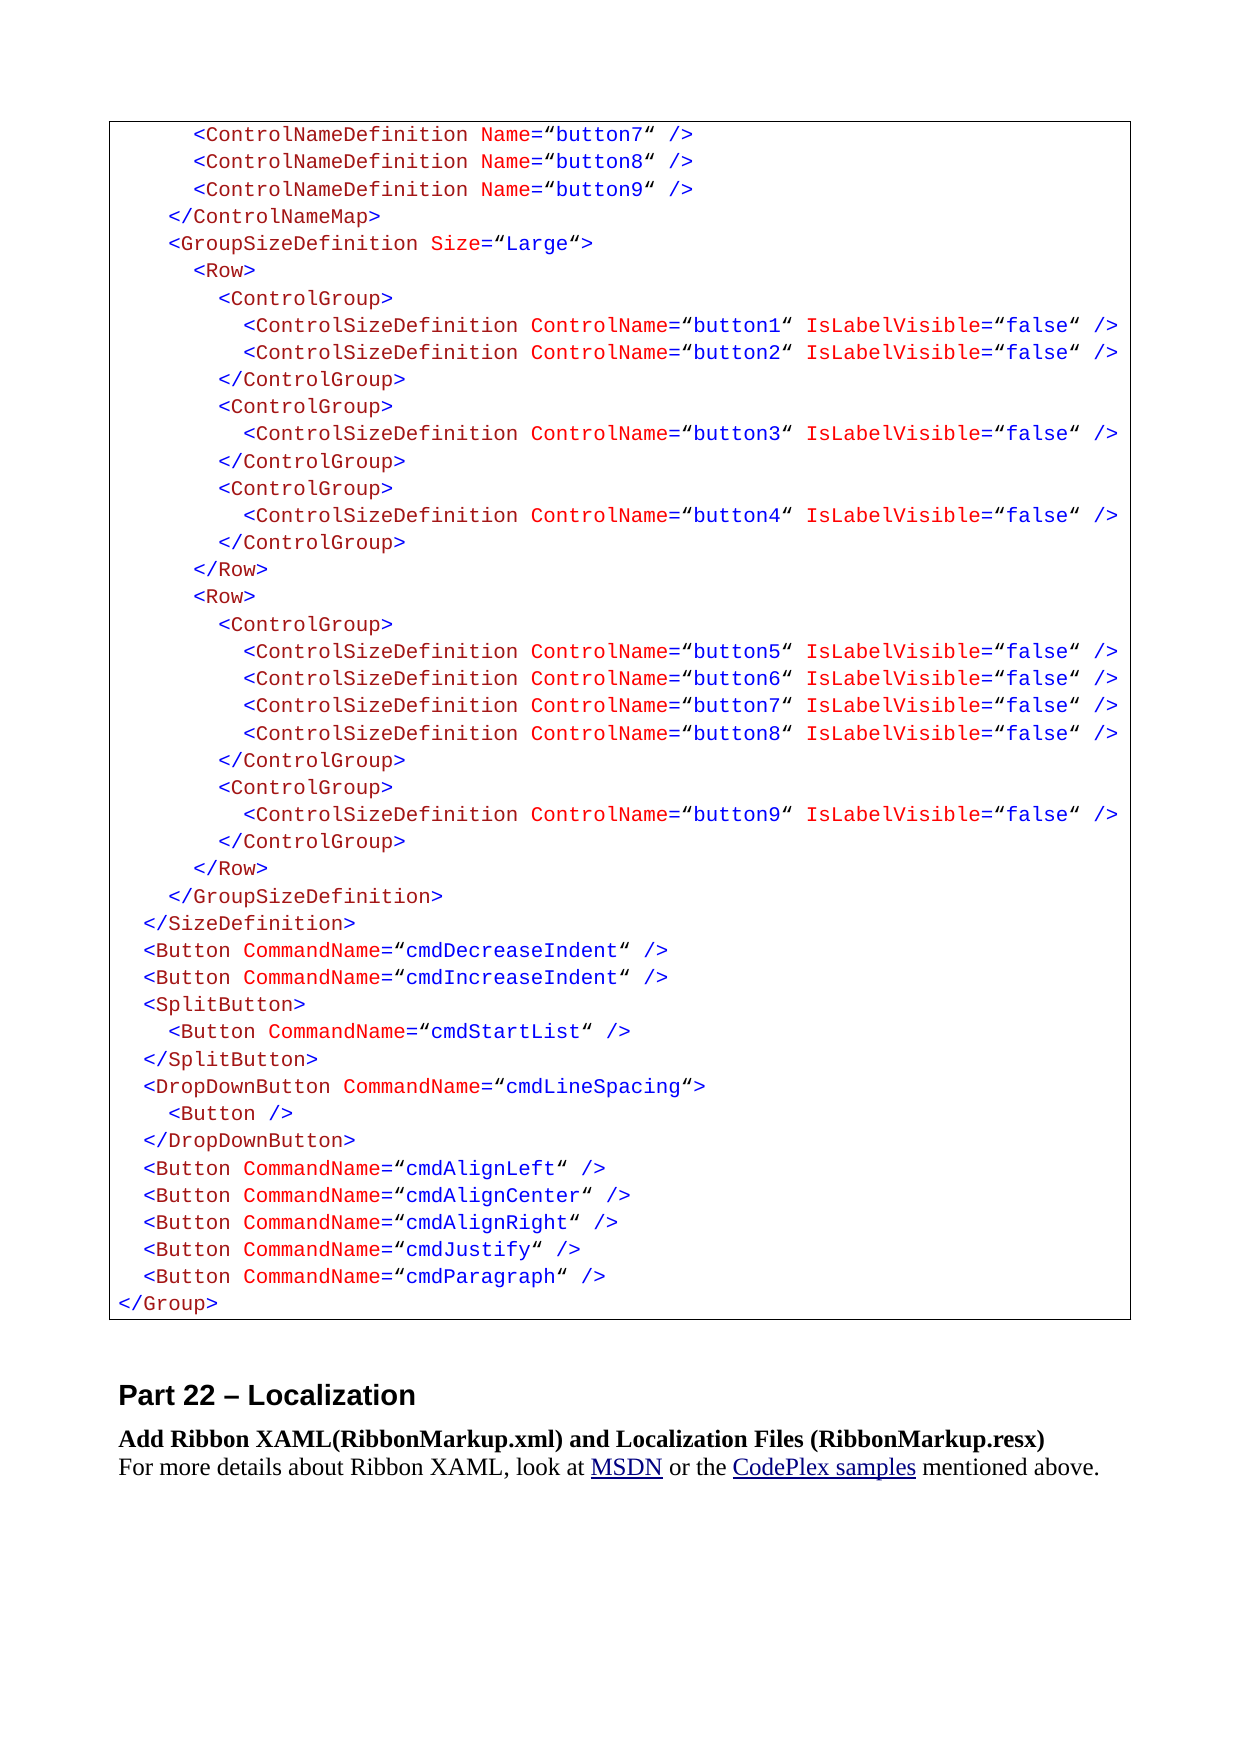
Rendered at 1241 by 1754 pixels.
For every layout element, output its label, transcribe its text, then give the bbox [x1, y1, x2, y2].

subtitle Add Ribbon XAML(RibbonMarkup.xml) and Localization Files (RibbonMarkup.resx) [118, 1424, 1122, 1452]
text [110, 122, 1130, 1319]
text For more details about Ribbon XAML, look at MSDN or the CodePlex samples mentioned above. [118, 1452, 1122, 1481]
subtitle Part 22 – Localization [118, 1378, 1122, 1411]
